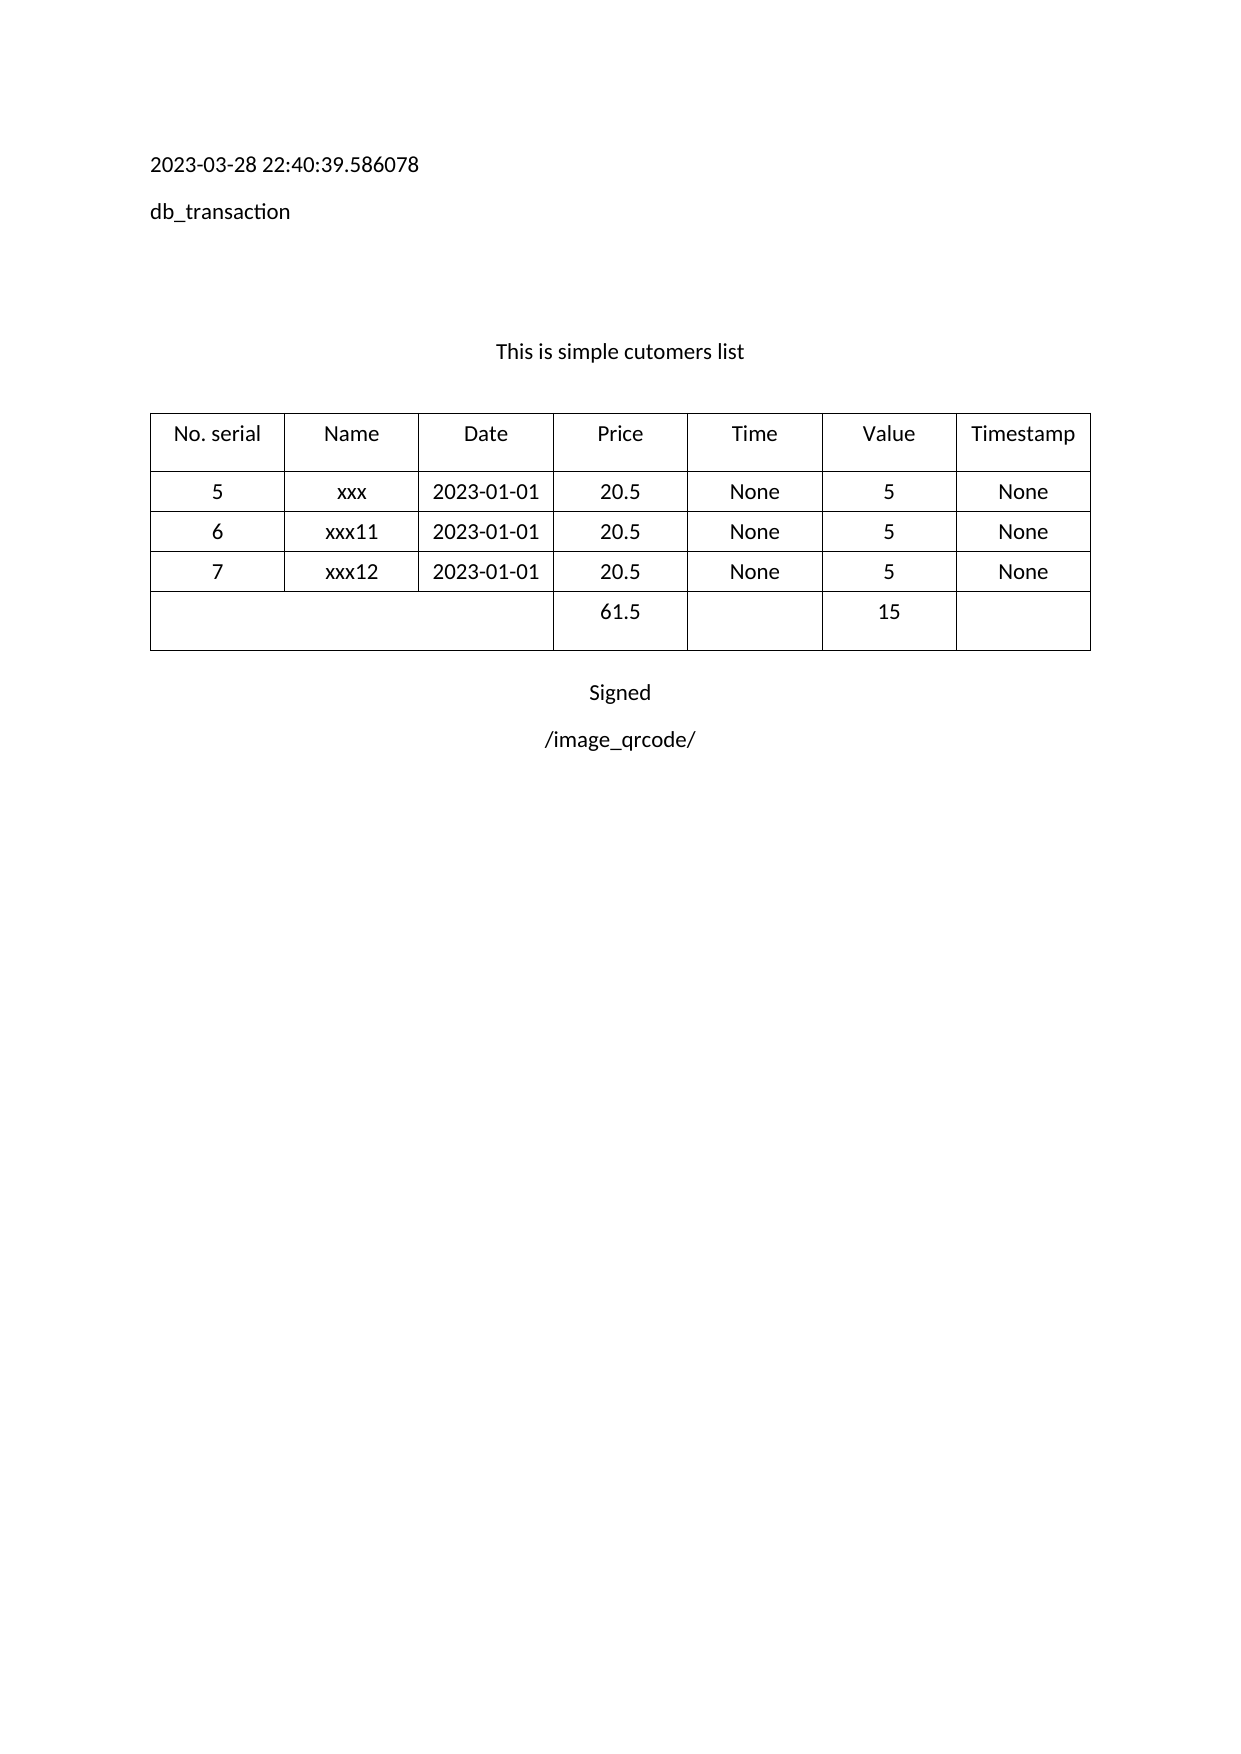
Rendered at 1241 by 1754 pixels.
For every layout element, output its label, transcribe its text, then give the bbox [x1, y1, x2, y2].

table_cell 61.5 [554, 592, 687, 650]
table_cell None [688, 472, 822, 511]
table_cell 2023-01-01 [419, 552, 553, 591]
text Signed [150, 678, 1090, 706]
table_cell xxx12 [285, 552, 418, 591]
table_cell [957, 592, 1090, 650]
table_cell 20.5 [554, 472, 687, 511]
table_cell 5 [823, 552, 956, 591]
text db_transaction [150, 197, 1090, 225]
table_cell 5 [151, 472, 284, 511]
table_header Timestamp [957, 414, 1090, 471]
table_header No. serial [151, 414, 284, 471]
table_header Value [823, 414, 956, 471]
table_cell 2023-01-01 [419, 472, 553, 511]
table_cell 5 [823, 472, 956, 511]
table_cell 6 [151, 512, 284, 551]
table_cell None [957, 512, 1090, 551]
table_cell xxx [285, 472, 418, 511]
table_header Price [554, 414, 687, 471]
table_header Name [285, 414, 418, 471]
table_cell 7 [151, 552, 284, 591]
table_cell 2023-01-01 [419, 512, 553, 551]
table_cell 15 [823, 592, 956, 650]
table_cell None [688, 512, 822, 551]
table_cell 5 [823, 512, 956, 551]
table_cell None [957, 552, 1090, 591]
table_cell None [957, 472, 1090, 511]
table_cell None [688, 552, 822, 591]
text /image_qrcode/ [150, 725, 1090, 753]
table_header Date [419, 414, 553, 471]
table_cell [688, 592, 822, 650]
table_cell [151, 592, 553, 650]
table_cell xxx11 [285, 512, 418, 551]
table_cell 20.5 [554, 552, 687, 591]
text This is simple cutomers list [150, 337, 1090, 366]
table_cell 20.5 [554, 512, 687, 551]
table_header Time [688, 414, 822, 471]
text 2023-03-28 22:40:39.586078 [150, 150, 1090, 178]
